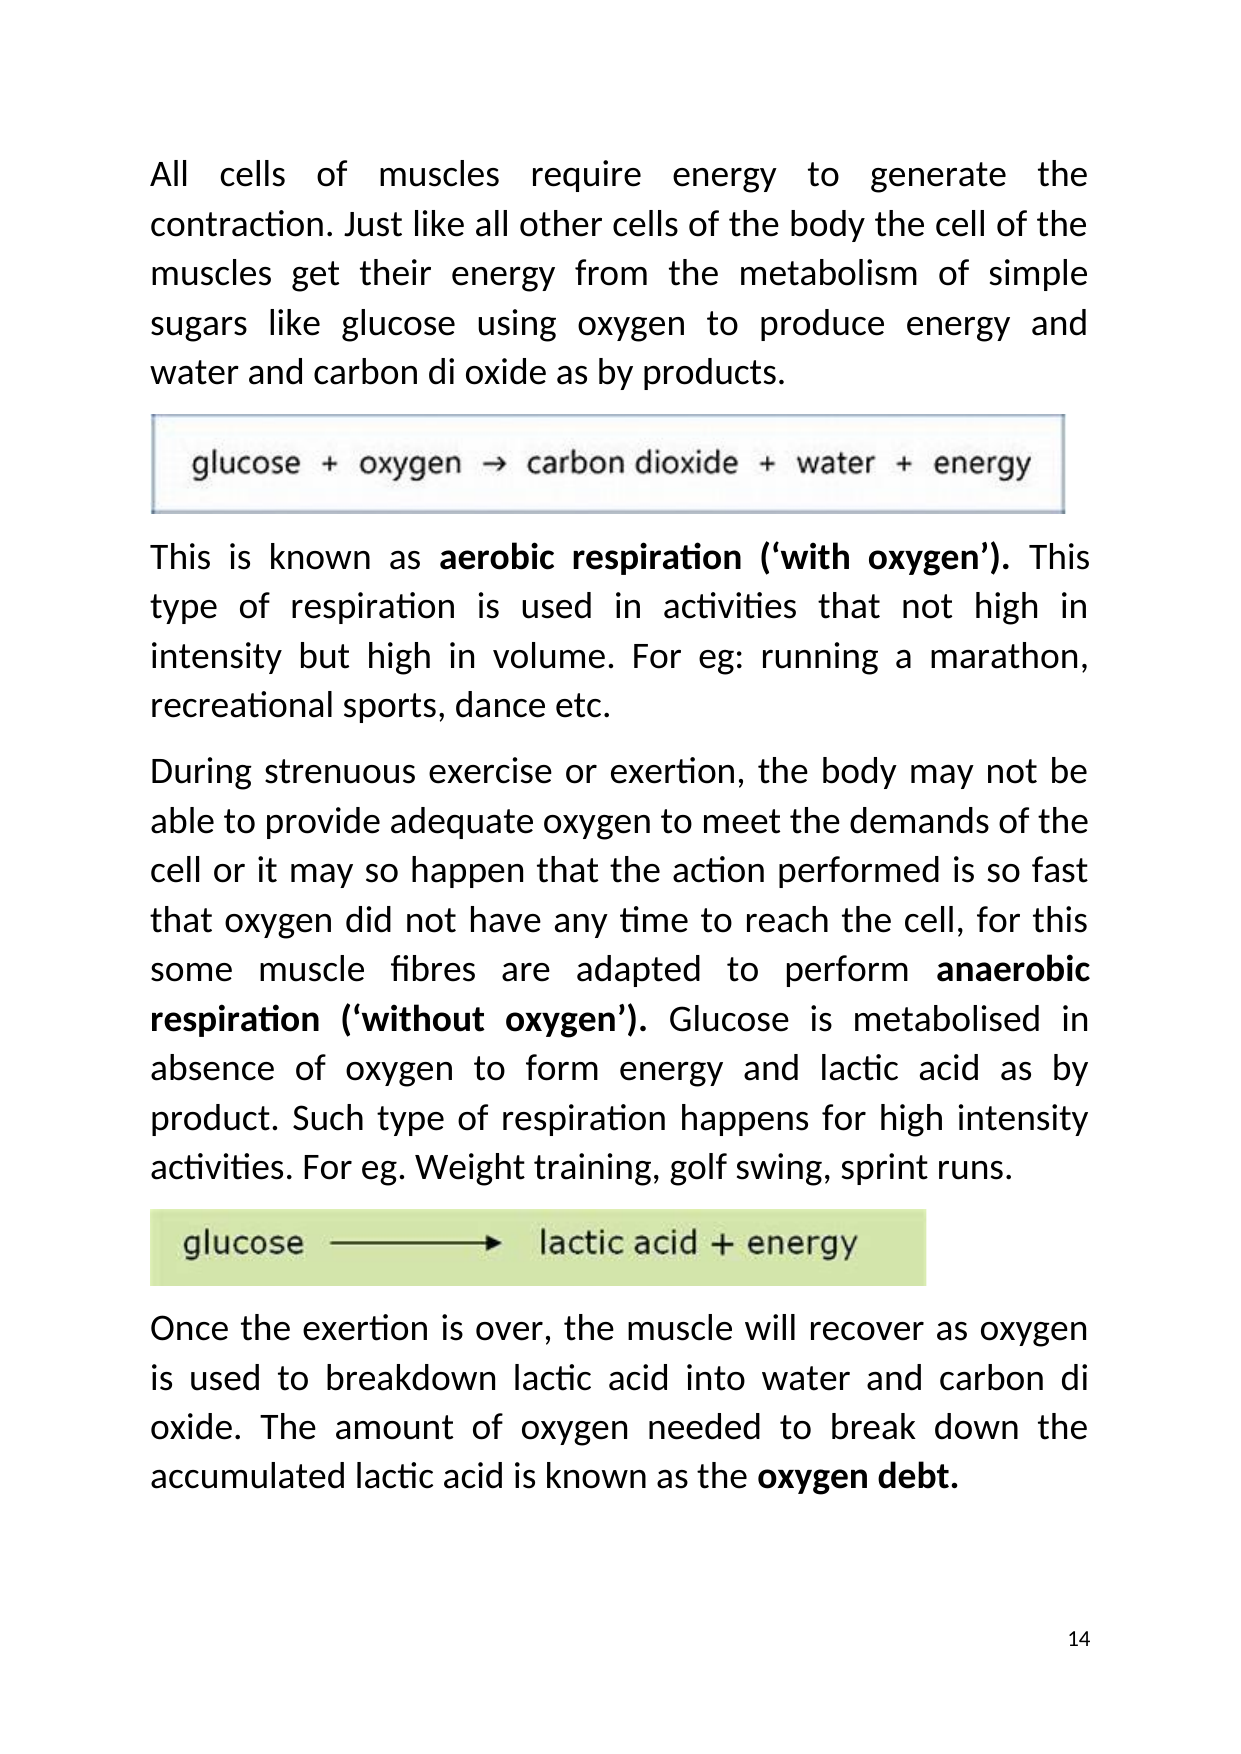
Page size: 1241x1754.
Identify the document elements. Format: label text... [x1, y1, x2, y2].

text During strenuous exercise or exertion, the body may not be able to provide adequate oxygen to meet the demands of the cell or it may so happen that the action performed is so fast that oxygen did not have any time to reach the cell, for this some muscle fibres are adapted to perform anaerobic respiration (‘without oxygen’). Glucose is metabolised in absence of oxygen to form energy and lactic acid as by product. Such type of respiration happens for high intensity activities. For eg. Weight training, golf swing, sprint runs. [150, 747, 1090, 1189]
text All cells of muscles require energy to generate the contraction. Just like all other cells of the body the cell of the muscles get their energy from the metabolism of simple sugars like glucose using oxygen to produce energy and water and carbon di oxide as by products. [150, 150, 1090, 394]
text Once the exertion is over, the muscle will recover as oxygen is used to breakdown lactic acid into water and carbon di oxide. The amount of oxygen needed to break down the accumulated lactic acid is known as the oxygen debt. [150, 1304, 1090, 1498]
picture [150, 1209, 927, 1286]
text This is known as aerobic respiration (‘with oxygen’). This type of respiration is used in activities that not high in intensity but high in volume. For eg: running a marathon, recreational sports, dance etc. [150, 533, 1090, 727]
picture [150, 414, 1067, 514]
